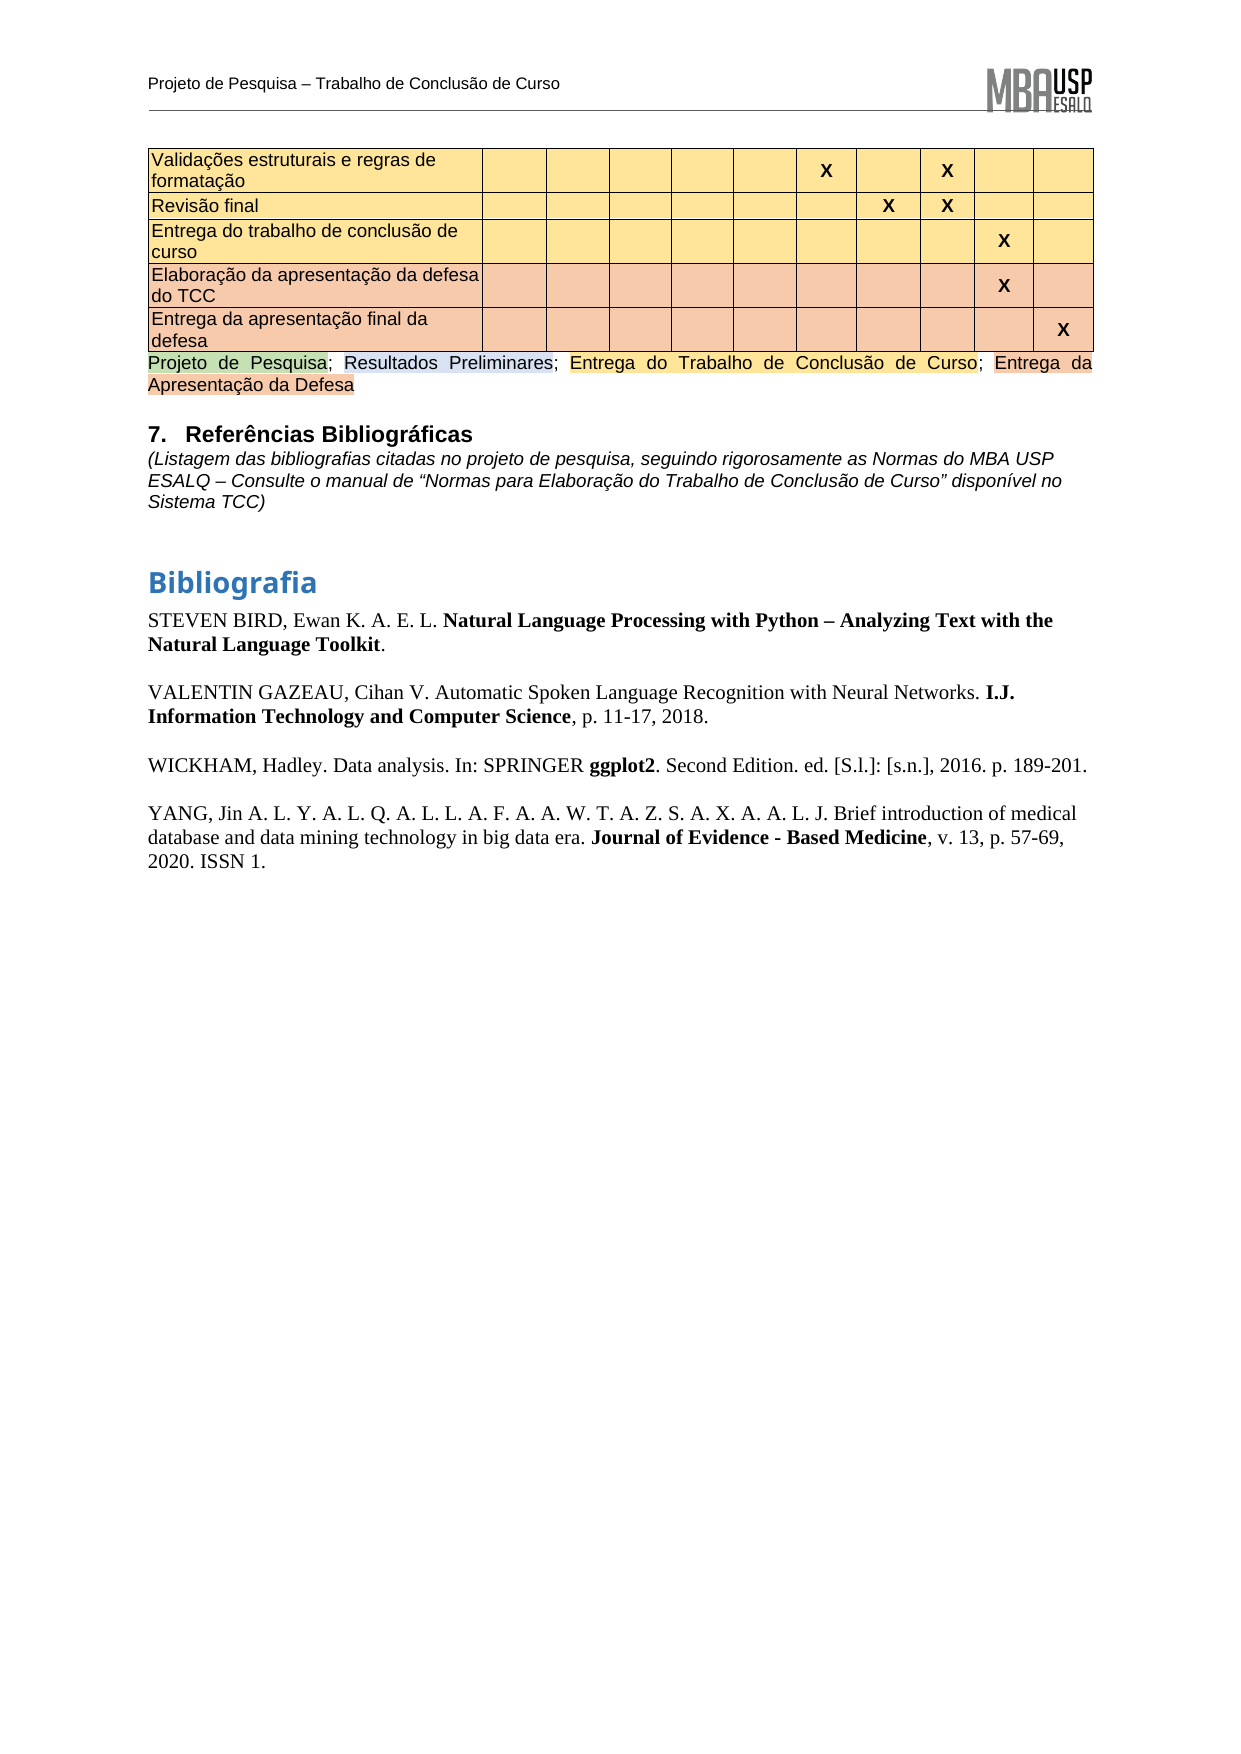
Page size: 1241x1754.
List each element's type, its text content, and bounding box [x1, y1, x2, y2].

table_cell [610, 264, 671, 307]
table_cell [610, 308, 671, 351]
table_cell [734, 193, 796, 218]
table_cell X [797, 149, 856, 192]
table_cell [857, 220, 920, 263]
table_cell [921, 264, 974, 307]
table_cell [672, 220, 733, 263]
table_cell [547, 149, 609, 192]
table_cell Entrega da apresentação final da defesa [149, 308, 482, 351]
table_cell [610, 149, 671, 192]
table_cell X [975, 220, 1033, 263]
table_cell X [975, 264, 1033, 307]
table_cell Entrega do trabalho de conclusão de curso [149, 220, 482, 263]
table_cell [857, 308, 920, 351]
table_cell [734, 149, 796, 192]
table_cell [797, 193, 856, 218]
table_cell [921, 220, 974, 263]
table_cell [734, 264, 796, 307]
table_cell [672, 308, 733, 351]
table_cell [483, 264, 546, 307]
table_cell [1034, 220, 1093, 263]
table_cell [975, 149, 1033, 192]
table_cell [547, 193, 609, 218]
table_cell [547, 220, 609, 263]
table_cell [483, 149, 546, 192]
table_cell [483, 308, 546, 351]
text (Listagem das bibliografias citadas no projeto de pesquisa, seguindo rigorosamente as Normas do MBA USP ESALQ – Consulte o manual de “Normas para Elaboração do Trabalho de Conclusão de Curso” disponível no Sistema TCC) [148, 448, 1092, 512]
table_cell [1034, 193, 1093, 218]
table_cell [1034, 149, 1093, 192]
table_cell [610, 220, 671, 263]
table_cell [734, 220, 796, 263]
table_cell Validações estruturais e regras de formatação [149, 149, 482, 192]
table_cell [547, 264, 609, 307]
table_cell X [921, 149, 974, 192]
table_cell [857, 149, 920, 192]
table_cell X [1034, 308, 1093, 351]
table_cell [921, 308, 974, 351]
table_cell [483, 193, 546, 218]
list Referências Bibliográficas [148, 421, 1092, 448]
table_cell Elaboração da apresentação da defesa do TCC [149, 264, 482, 307]
table_cell [1034, 264, 1093, 307]
table_cell [797, 220, 856, 263]
table_cell [547, 308, 609, 351]
table_cell [483, 220, 546, 263]
table_cell [857, 264, 920, 307]
table_cell X [857, 193, 920, 218]
text Projeto de Pesquisa; Resultados Preliminares; Entrega do Trabalho de Conclusão de Curso; Entrega da Apresentação da Defesa [148, 352, 1092, 395]
table_cell [610, 193, 671, 218]
table_cell [975, 308, 1033, 351]
table_cell [672, 149, 733, 192]
table_cell [734, 308, 796, 351]
table_cell X [921, 193, 974, 218]
table_cell [797, 264, 856, 307]
table_cell [975, 193, 1033, 218]
table_cell Revisão final [149, 193, 482, 218]
table_cell [672, 193, 733, 218]
table_cell [672, 264, 733, 307]
picture [984, 67, 1095, 114]
table_cell [797, 308, 856, 351]
